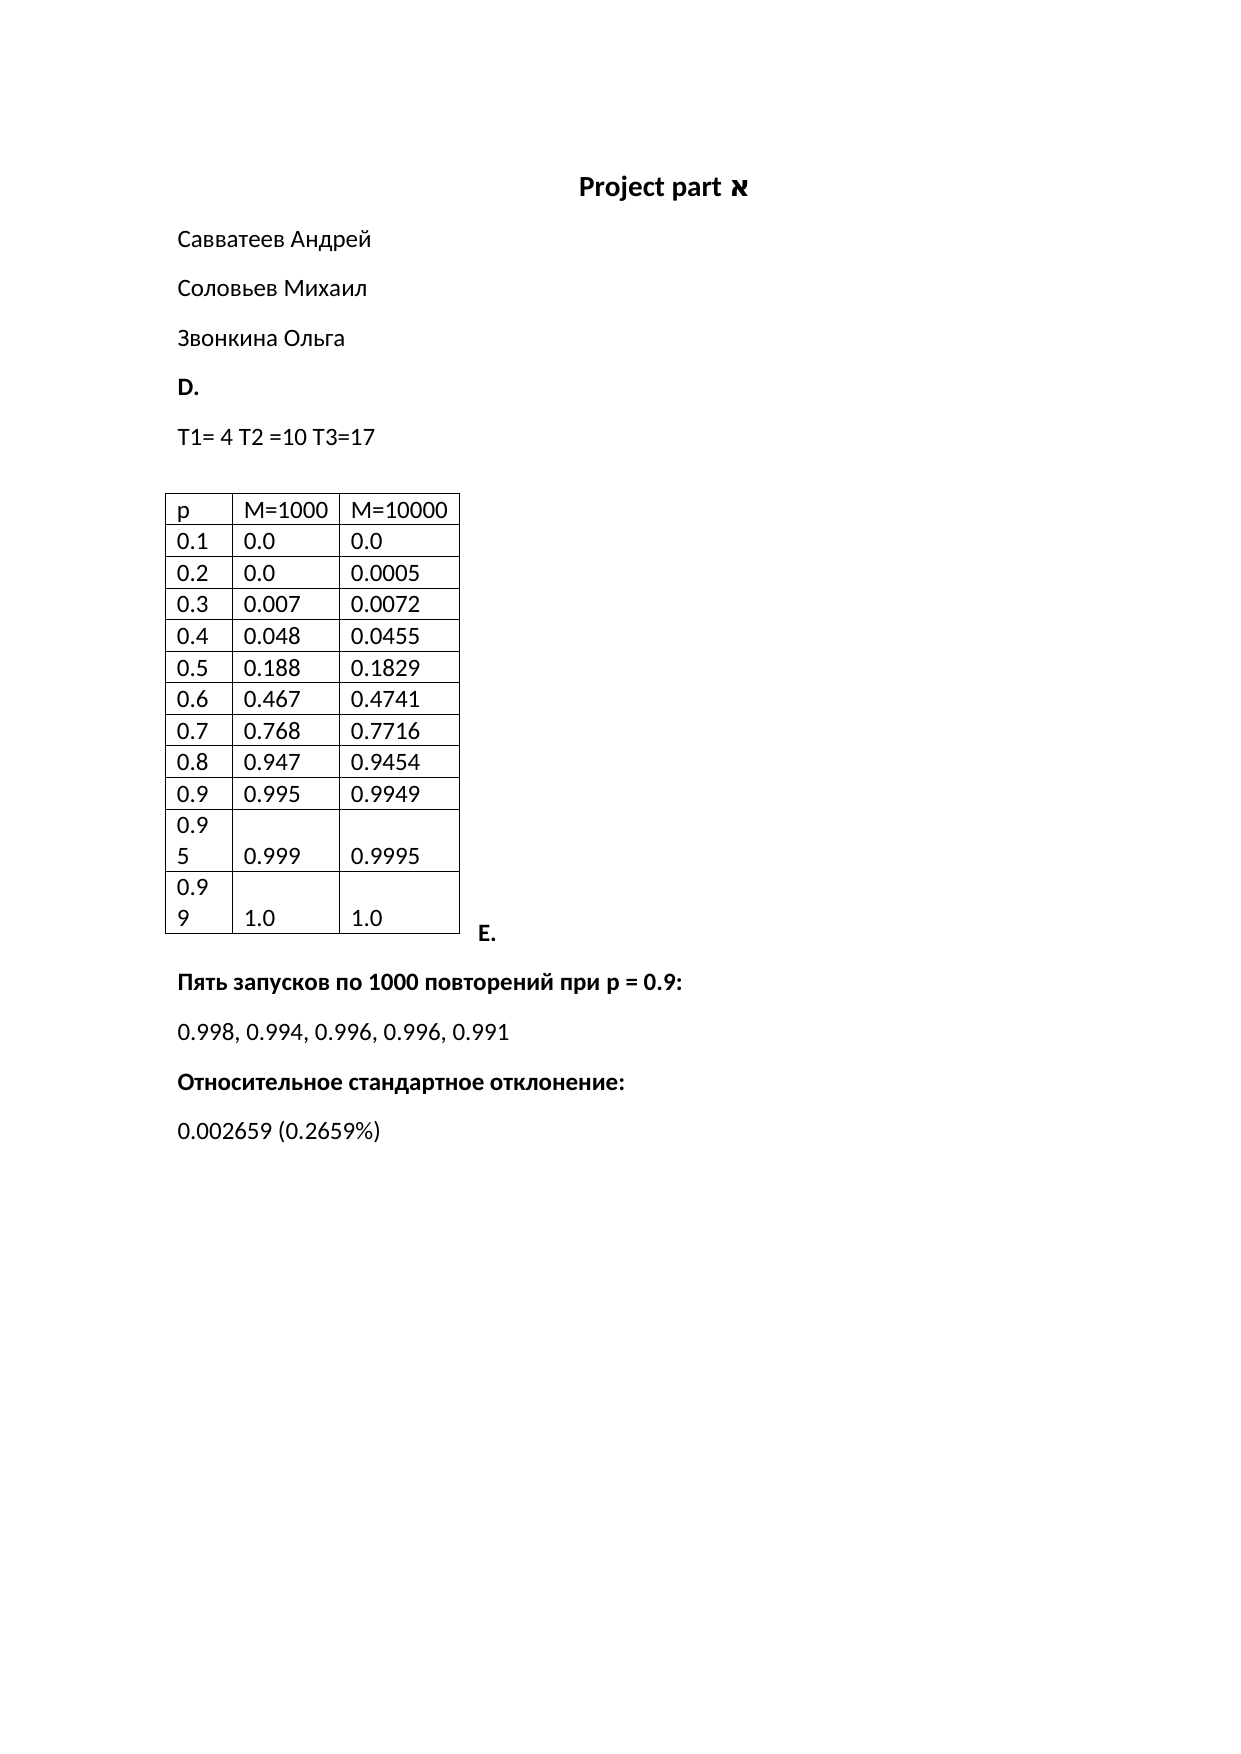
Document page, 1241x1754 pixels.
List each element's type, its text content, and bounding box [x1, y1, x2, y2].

table_cell 0.0005 [340, 557, 459, 587]
table_cell 0.0 [340, 525, 459, 556]
table_cell 0.188 [233, 652, 339, 682]
table_cell 0.995 [233, 778, 339, 808]
table_cell 0.0455 [340, 620, 459, 651]
table_cell 0.947 [233, 746, 339, 777]
table_cell 0.007 [233, 589, 339, 619]
table_cell 0.768 [233, 715, 339, 745]
table_cell 0.95 [166, 810, 232, 871]
table_cell 0.4741 [340, 683, 459, 714]
table_cell 0.9 [166, 778, 232, 808]
table_header p [166, 494, 232, 524]
table_cell 0.999 [233, 810, 339, 871]
text Звонкина Ольга [177, 322, 1152, 352]
table_cell 0.7 [166, 715, 232, 745]
text 0.002659 (0.2659%) [177, 1115, 1152, 1146]
table_cell 0.99 [166, 872, 232, 933]
table_cell 0.5 [166, 652, 232, 682]
table_cell 0.0072 [340, 589, 459, 619]
table_cell 0.6 [166, 683, 232, 714]
text Соловьев Михаил [177, 272, 1152, 303]
table_cell 0.9949 [340, 778, 459, 808]
table_cell 0.0 [233, 557, 339, 587]
table_cell 0.1829 [340, 652, 459, 682]
table_header M=10000 [340, 494, 459, 524]
table_cell 0.7716 [340, 715, 459, 745]
text D. [177, 372, 1152, 402]
table_header M=1000 [233, 494, 339, 524]
table_cell 0.8 [166, 746, 232, 777]
table_cell 0.9995 [340, 810, 459, 871]
table_cell 0.3 [166, 589, 232, 619]
table_cell 0.048 [233, 620, 339, 651]
text Савватеев Андрей [177, 223, 1152, 253]
table_cell 0.0 [233, 525, 339, 556]
table_cell 0.4 [166, 620, 232, 651]
table_cell 1.0 [233, 872, 339, 933]
table_cell 0.2 [166, 557, 232, 587]
table_cell 0.467 [233, 683, 339, 714]
text Project part א [177, 168, 1152, 203]
table_cell 1.0 [340, 872, 459, 933]
text Относительное стандартное отклонение: [177, 1066, 1152, 1096]
text 0.998, 0.994, 0.996, 0.996, 0.991 [177, 1016, 1152, 1047]
text T1= 4 T2 =10 T3=17 [177, 421, 1152, 452]
text E. [177, 917, 1152, 947]
text Пять запусков по 1000 повторений при p = 0.9: [177, 967, 1152, 997]
table_cell 0.1 [166, 525, 232, 556]
table_cell 0.9454 [340, 746, 459, 777]
